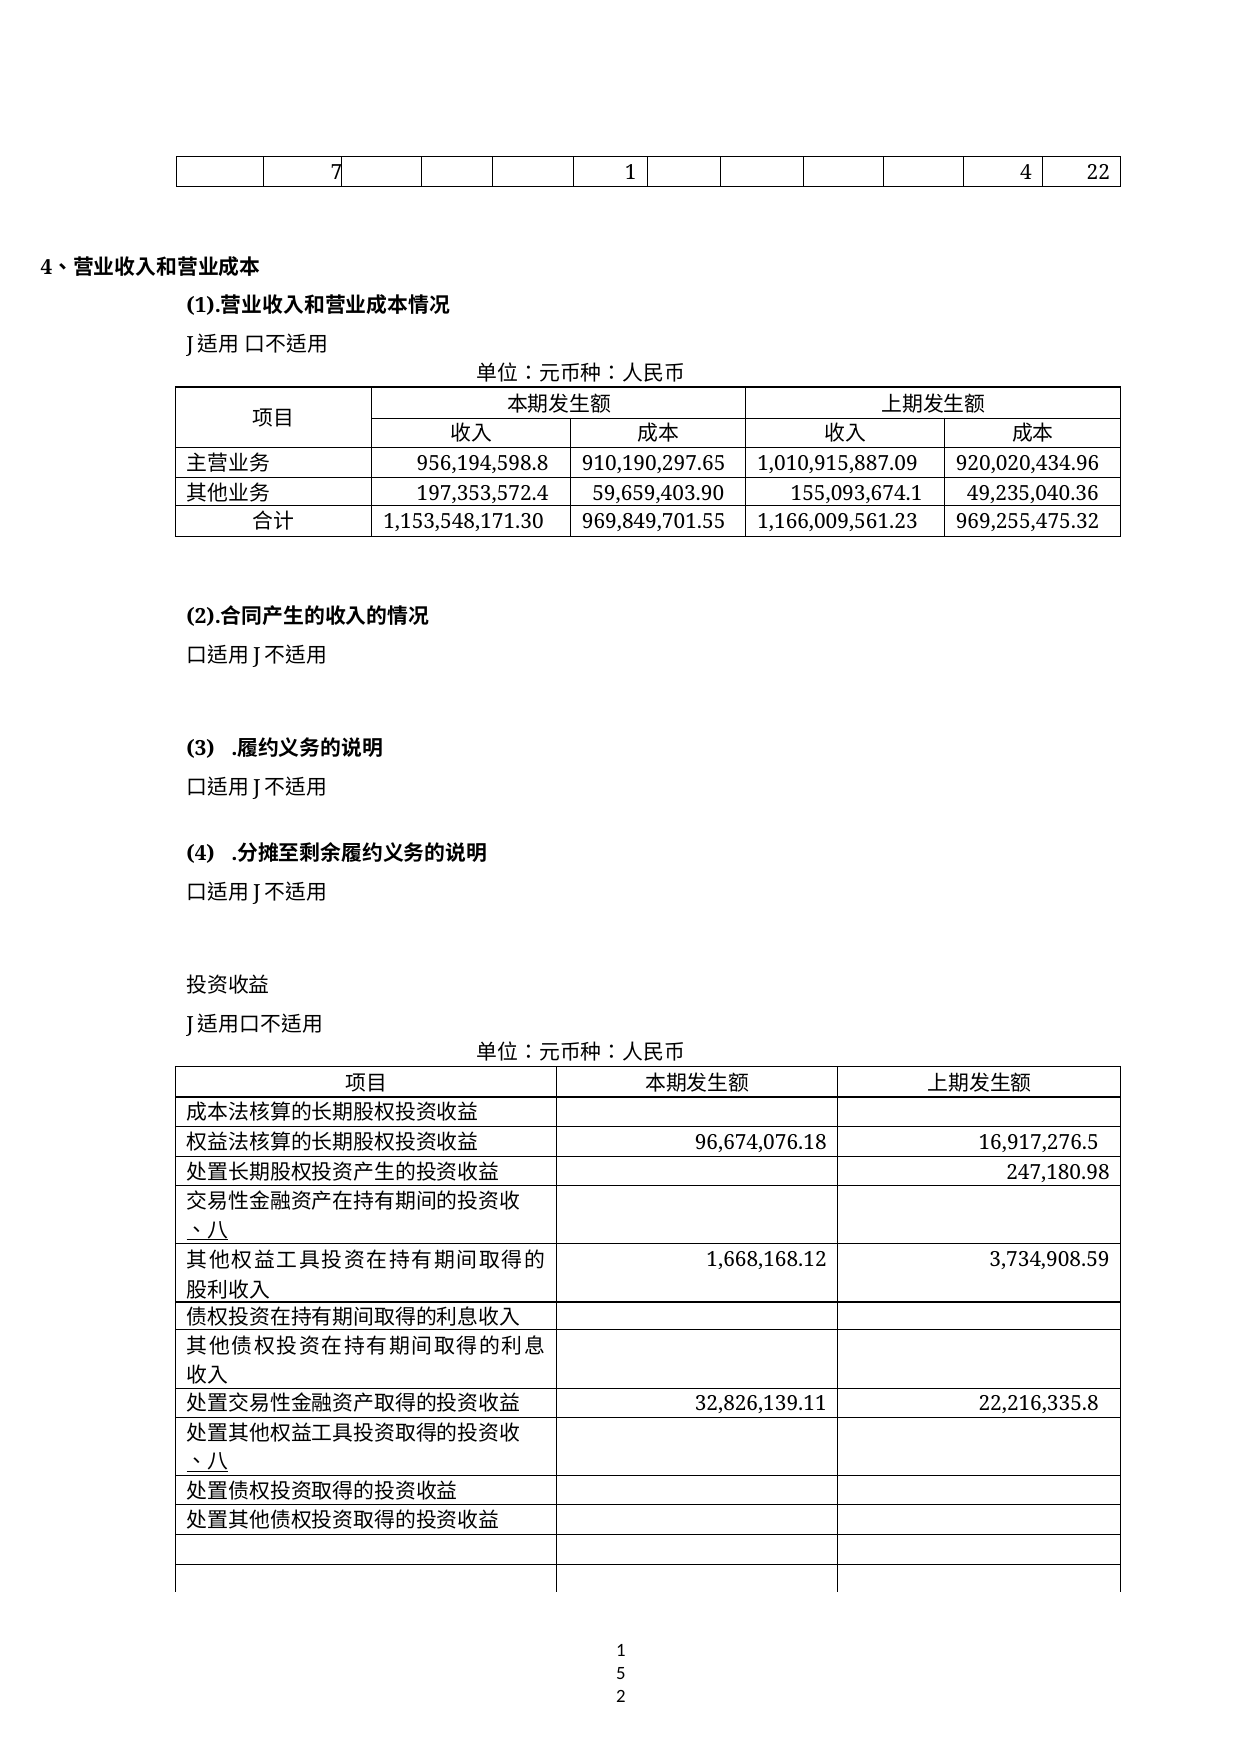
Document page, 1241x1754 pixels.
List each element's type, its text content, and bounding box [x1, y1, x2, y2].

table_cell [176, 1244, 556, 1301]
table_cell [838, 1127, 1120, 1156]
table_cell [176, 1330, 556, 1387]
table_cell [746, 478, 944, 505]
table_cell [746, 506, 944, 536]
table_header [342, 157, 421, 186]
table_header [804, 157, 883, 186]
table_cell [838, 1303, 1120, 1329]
text 口适用J不适用 [186, 772, 1121, 801]
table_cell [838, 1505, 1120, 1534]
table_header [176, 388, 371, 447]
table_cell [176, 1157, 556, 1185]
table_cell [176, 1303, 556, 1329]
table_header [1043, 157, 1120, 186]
text 口适用J不适用 [186, 640, 1121, 669]
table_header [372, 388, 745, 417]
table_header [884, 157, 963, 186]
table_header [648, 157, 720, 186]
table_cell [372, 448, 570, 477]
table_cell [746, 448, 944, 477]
text J适用 口不适用 [186, 329, 1121, 358]
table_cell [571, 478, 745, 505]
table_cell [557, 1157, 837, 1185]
list .分摊至剩余履约义务的说明 [186, 838, 1121, 867]
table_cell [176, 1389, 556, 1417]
text (2).合同产生的收入的情况 [186, 602, 1121, 630]
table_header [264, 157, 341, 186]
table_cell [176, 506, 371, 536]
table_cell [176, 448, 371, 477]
text 4、营业收入和营业成本 [40, 252, 1121, 280]
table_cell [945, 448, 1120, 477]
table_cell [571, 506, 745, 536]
text 口适用J不适用 [186, 877, 1121, 906]
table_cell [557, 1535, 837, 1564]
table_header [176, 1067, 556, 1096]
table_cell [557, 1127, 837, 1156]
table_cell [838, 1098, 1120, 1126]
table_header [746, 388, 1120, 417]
text 投资收益 [186, 970, 1121, 998]
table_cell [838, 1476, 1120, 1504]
text 单位：元币种：人民币 [40, 1037, 1121, 1066]
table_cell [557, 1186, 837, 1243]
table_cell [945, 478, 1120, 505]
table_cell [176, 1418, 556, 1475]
text (1).营业收入和营业成本情况 [186, 291, 1121, 319]
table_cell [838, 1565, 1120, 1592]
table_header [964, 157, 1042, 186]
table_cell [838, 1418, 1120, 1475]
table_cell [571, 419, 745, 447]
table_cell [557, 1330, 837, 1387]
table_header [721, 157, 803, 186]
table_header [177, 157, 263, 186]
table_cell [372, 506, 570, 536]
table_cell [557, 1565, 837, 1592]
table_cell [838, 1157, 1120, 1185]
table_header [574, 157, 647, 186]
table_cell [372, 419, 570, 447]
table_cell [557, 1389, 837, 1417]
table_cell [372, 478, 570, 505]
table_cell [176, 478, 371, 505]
text J适用口不适用 [186, 1009, 1121, 1037]
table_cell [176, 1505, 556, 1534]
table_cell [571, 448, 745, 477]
list .履约义务的说明 [186, 733, 1121, 762]
text 单位：元币种：人民币 [40, 358, 1121, 386]
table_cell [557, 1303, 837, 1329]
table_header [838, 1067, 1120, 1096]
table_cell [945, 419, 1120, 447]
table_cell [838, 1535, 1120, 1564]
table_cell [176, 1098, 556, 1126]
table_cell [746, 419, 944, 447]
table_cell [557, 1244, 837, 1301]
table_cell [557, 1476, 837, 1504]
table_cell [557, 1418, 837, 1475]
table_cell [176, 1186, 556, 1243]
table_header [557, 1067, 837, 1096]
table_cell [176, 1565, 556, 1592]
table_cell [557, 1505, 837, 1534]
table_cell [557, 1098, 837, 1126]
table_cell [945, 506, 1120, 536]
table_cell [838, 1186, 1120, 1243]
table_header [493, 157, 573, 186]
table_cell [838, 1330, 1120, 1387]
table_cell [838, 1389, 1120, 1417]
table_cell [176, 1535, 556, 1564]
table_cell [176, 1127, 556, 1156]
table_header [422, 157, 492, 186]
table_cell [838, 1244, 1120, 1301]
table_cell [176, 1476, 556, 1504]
